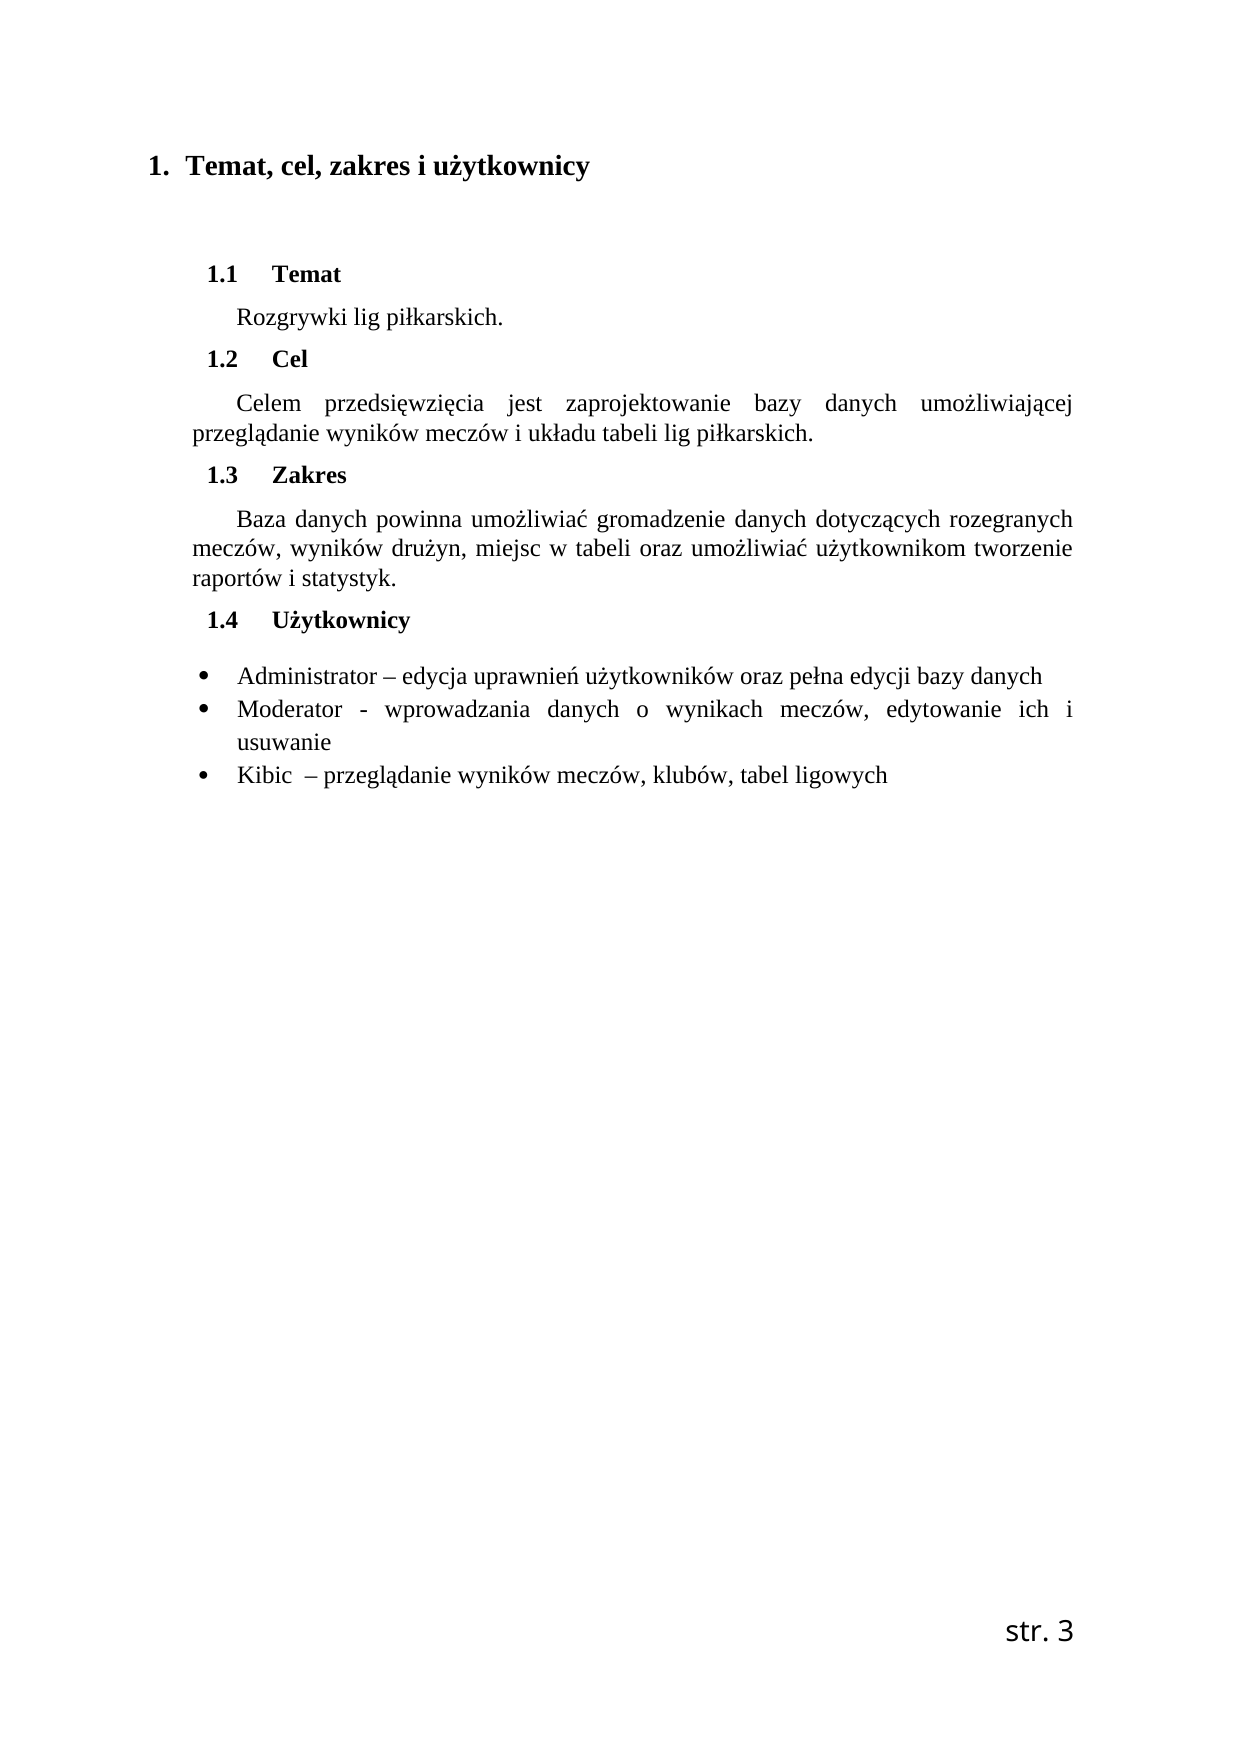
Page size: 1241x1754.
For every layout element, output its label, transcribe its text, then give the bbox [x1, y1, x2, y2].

text Celem przedsięwzięcia jest zaprojektowanie bazy danych umożliwiającej przeglądanie wyników meczów i układu tabeli lig piłkarskich. [192, 388, 1074, 447]
text Rozgrywki lig piłkarskich. [192, 302, 1074, 331]
subtitle Użytkownicy [207, 605, 1093, 634]
list Kibic – przeglądanie wyników meczów, klubów, tabel ligowych [199, 760, 1093, 789]
subtitle Temat [207, 259, 1093, 287]
list Administrator – edycja uprawnień użytkowników oraz pełna edycji bazy danych [199, 661, 1074, 690]
subtitle Cel [207, 344, 1093, 373]
subtitle Temat, cel, zakres i użytkownicy [148, 148, 1093, 181]
list Moderator - wprowadzania danych o wynikach meczów, edytowanie ich i usuwanie [199, 694, 1074, 756]
text Baza danych powinna umożliwiać gromadzenie danych dotyczących rozegranych meczów, wyników drużyn, miejsc w tabeli oraz umożliwiać użytkownikom tworzenie raportów i statystyk. [192, 504, 1074, 592]
subtitle Zakres [207, 460, 1093, 489]
